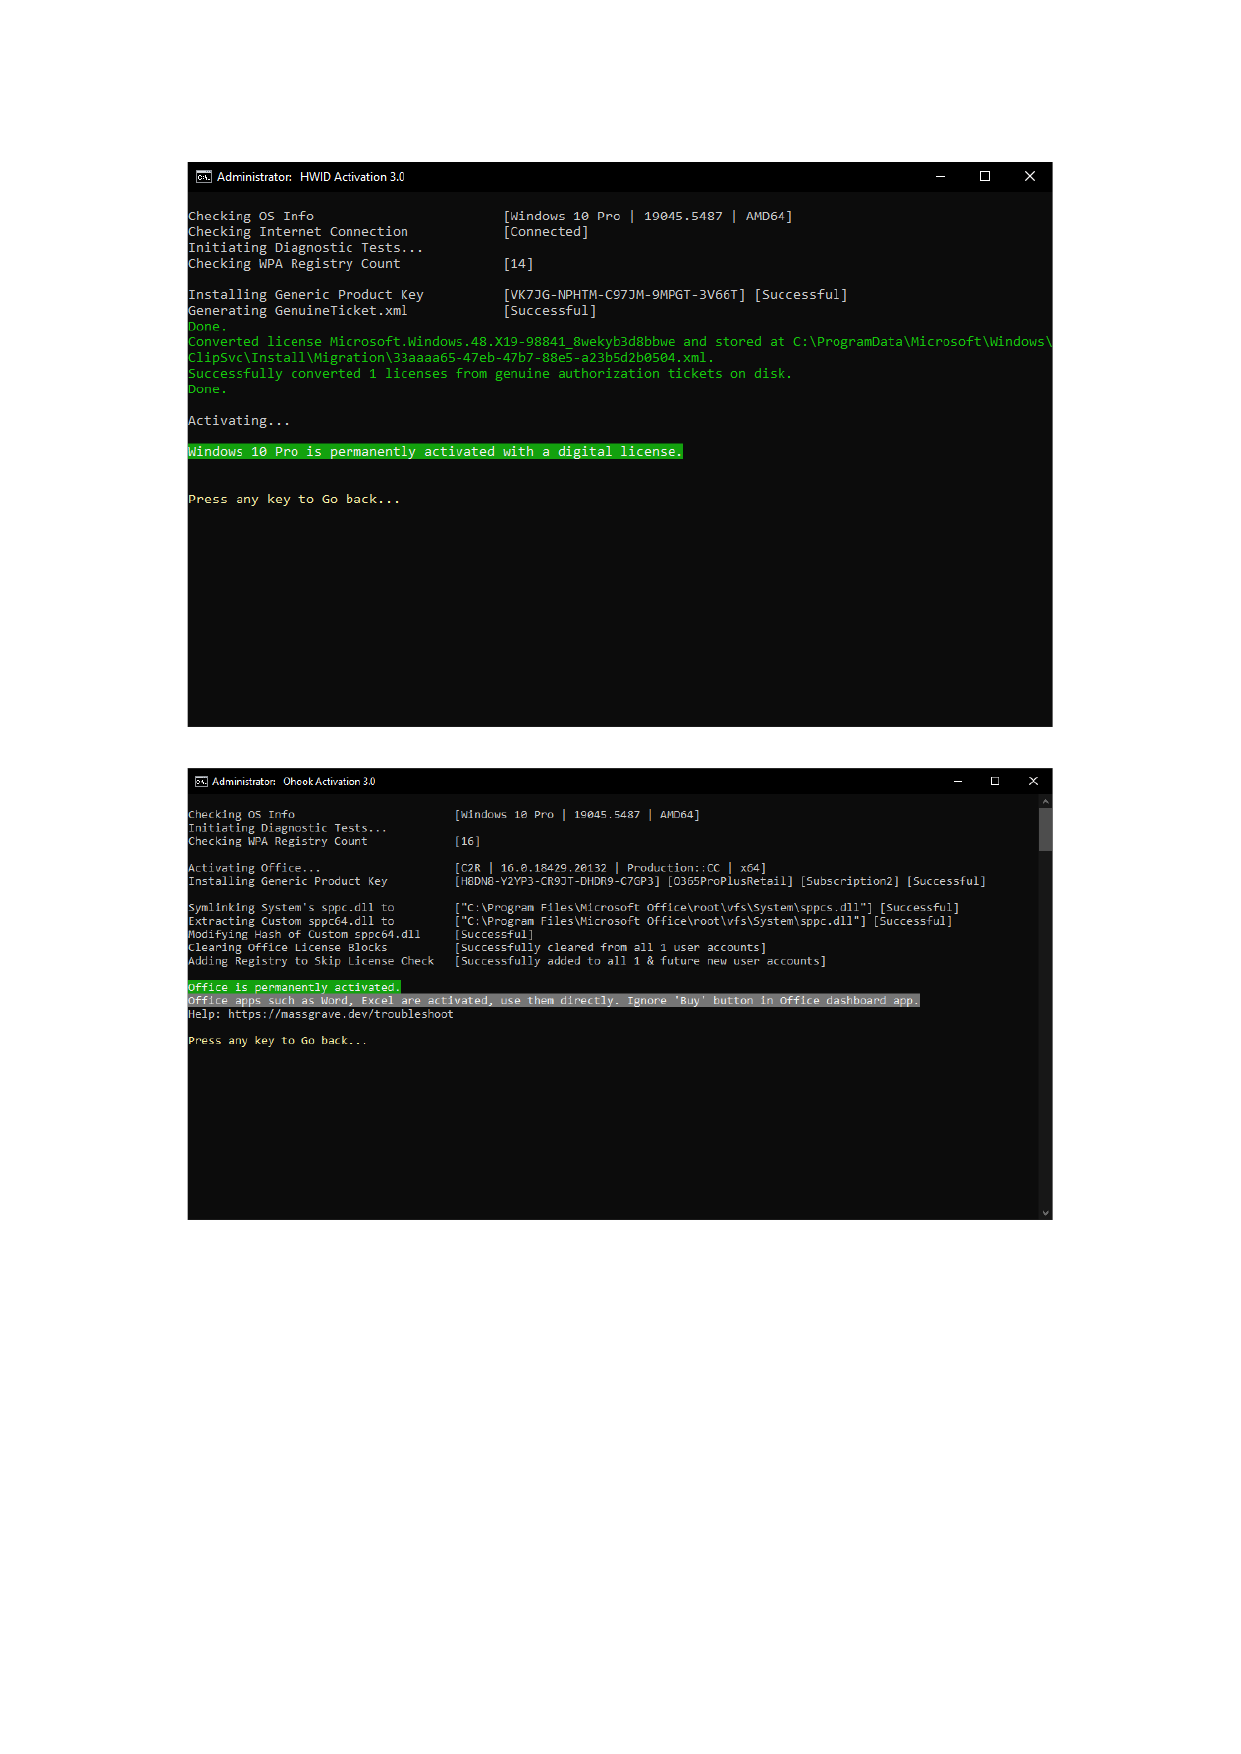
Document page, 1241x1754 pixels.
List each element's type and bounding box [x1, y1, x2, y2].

picture [187, 162, 1053, 727]
picture [187, 768, 1053, 1220]
